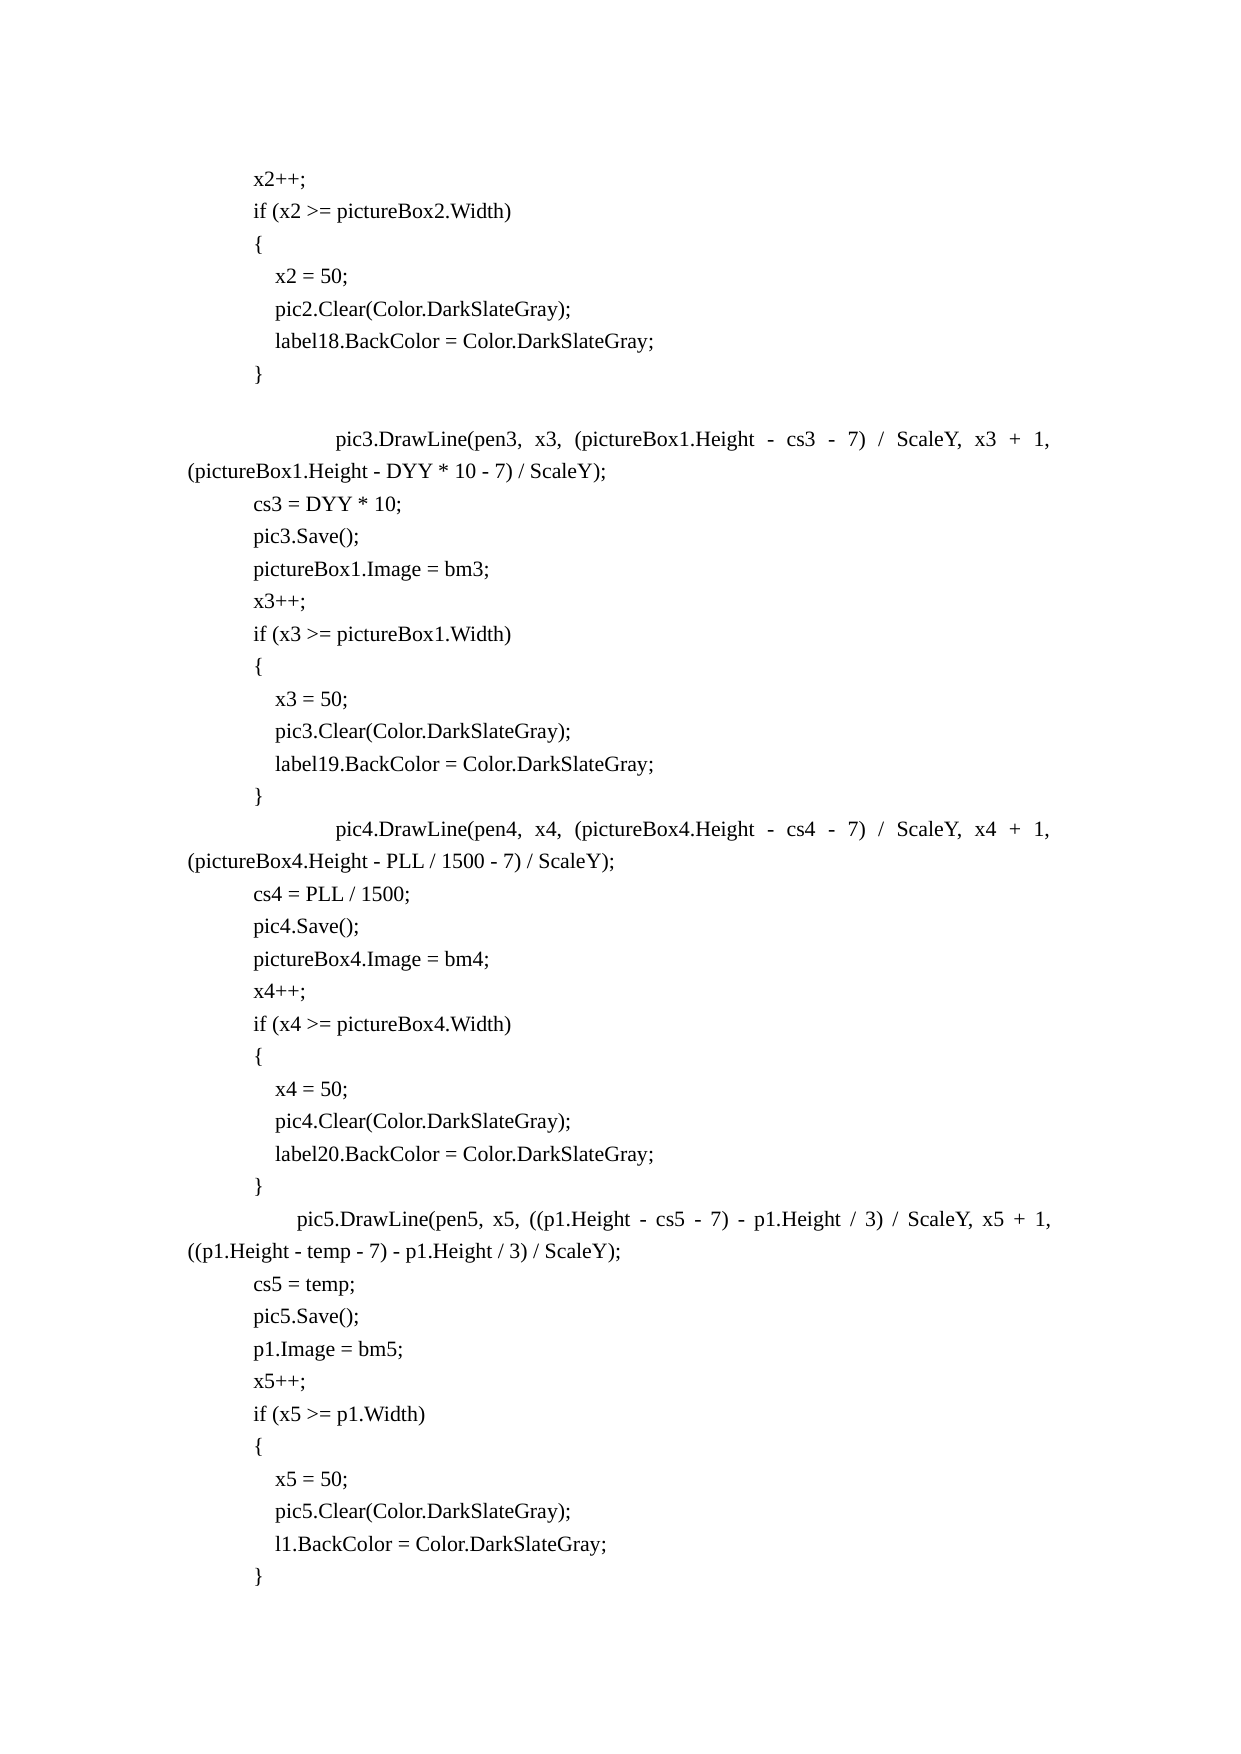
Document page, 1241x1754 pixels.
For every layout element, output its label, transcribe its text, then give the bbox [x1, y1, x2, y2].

text pic4.Save(); [187, 909, 1053, 942]
text pic3.Save(); [187, 519, 1053, 552]
text cs4 = PLL / 1500; [187, 877, 1053, 909]
text pic3.DrawLine(pen3, x3, (pictureBox1.Height - cs3 - 7) / ScaleY, x3 + 1, (pictureBox1.Height - DYY * 10 - 7) / ScaleY); [187, 422, 1053, 487]
text if (x4 >= pictureBox4.Width) [187, 1007, 1053, 1039]
text pic5.Save(); [187, 1299, 1053, 1332]
text x5 = 50; [187, 1462, 1053, 1494]
text l1.BackColor = Color.DarkSlateGray; [187, 1527, 1053, 1559]
text pic3.Clear(Color.DarkSlateGray); [187, 714, 1053, 747]
text pic5.DrawLine(pen5, x5, ((p1.Height - cs5 - 7) - p1.Height / 3) / ScaleY, x5 + 1, ((p1.Height - temp - 7) - p1.Height / 3) / ScaleY); [187, 1202, 1053, 1267]
text pic4.DrawLine(pen4, x4, (pictureBox4.Height - cs4 - 7) / ScaleY, x4 + 1, (pictureBox4.Height - PLL / 1500 - 7) / ScaleY); [187, 812, 1053, 877]
text { [187, 227, 1053, 259]
text if (x2 >= pictureBox2.Width) [187, 194, 1053, 227]
text pic5.Clear(Color.DarkSlateGray); [187, 1494, 1053, 1527]
text label20.BackColor = Color.DarkSlateGray; [187, 1137, 1053, 1169]
text pictureBox1.Image = bm3; [187, 552, 1053, 584]
text pic4.Clear(Color.DarkSlateGray); [187, 1104, 1053, 1137]
text label19.BackColor = Color.DarkSlateGray; [187, 747, 1053, 779]
text cs3 = DYY * 10; [187, 487, 1053, 519]
text pictureBox4.Image = bm4; [187, 942, 1053, 974]
text } [187, 1169, 1053, 1202]
text x2++; [187, 162, 1053, 194]
text if (x3 >= pictureBox1.Width) [187, 617, 1053, 649]
text if (x5 >= p1.Width) [187, 1397, 1053, 1429]
text } [187, 357, 1053, 389]
text x4 = 50; [187, 1072, 1053, 1104]
text p1.Image = bm5; [187, 1332, 1053, 1364]
text x4++; [187, 974, 1053, 1007]
text } [187, 1559, 1053, 1592]
text cs5 = temp; [187, 1267, 1053, 1299]
text { [187, 649, 1053, 682]
text { [187, 1039, 1053, 1072]
text { [187, 1429, 1053, 1462]
text x5++; [187, 1364, 1053, 1397]
text x3 = 50; [187, 682, 1053, 714]
text pic2.Clear(Color.DarkSlateGray); [187, 292, 1053, 324]
text } [187, 779, 1053, 812]
text x2 = 50; [187, 259, 1053, 292]
text x3++; [187, 584, 1053, 617]
text label18.BackColor = Color.DarkSlateGray; [187, 324, 1053, 357]
